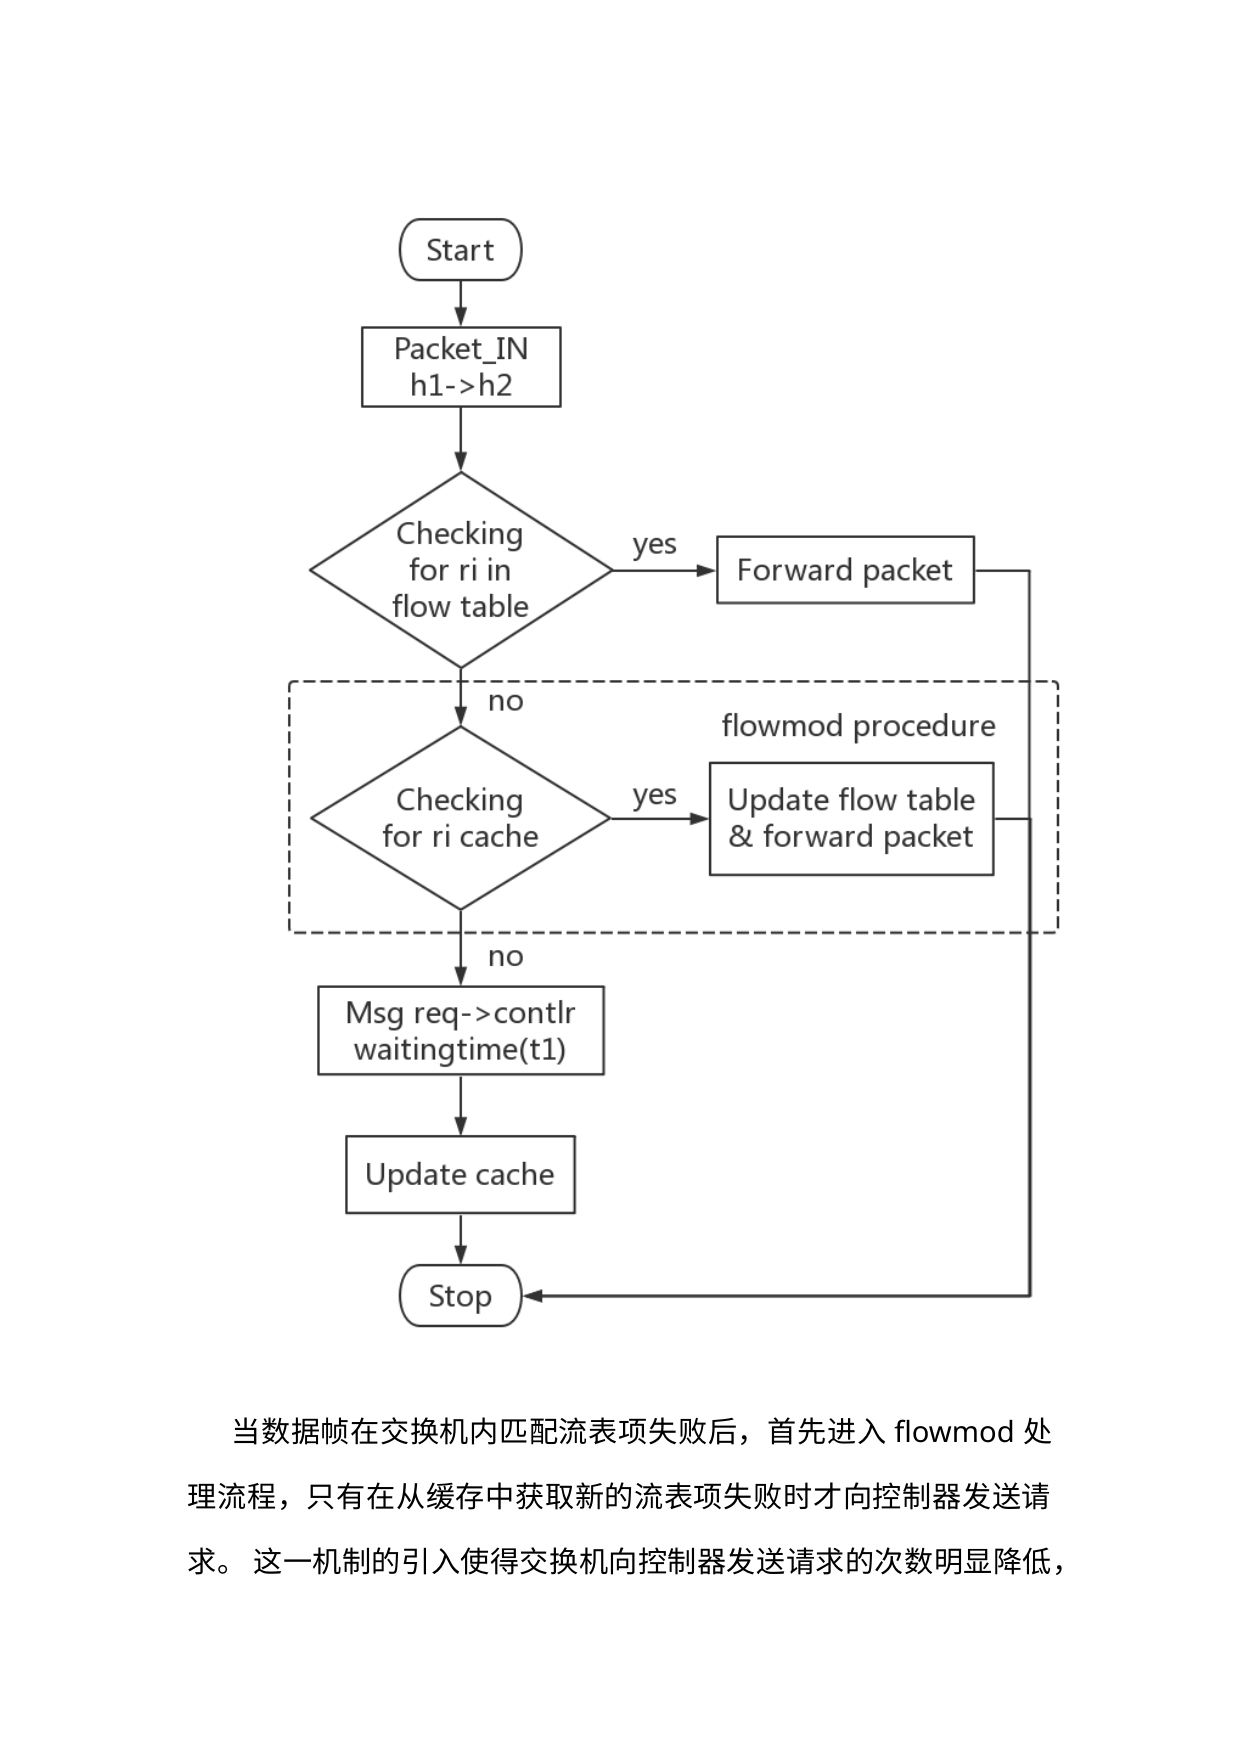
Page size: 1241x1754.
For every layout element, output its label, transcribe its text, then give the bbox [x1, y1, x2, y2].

picture [231, 162, 1097, 1365]
